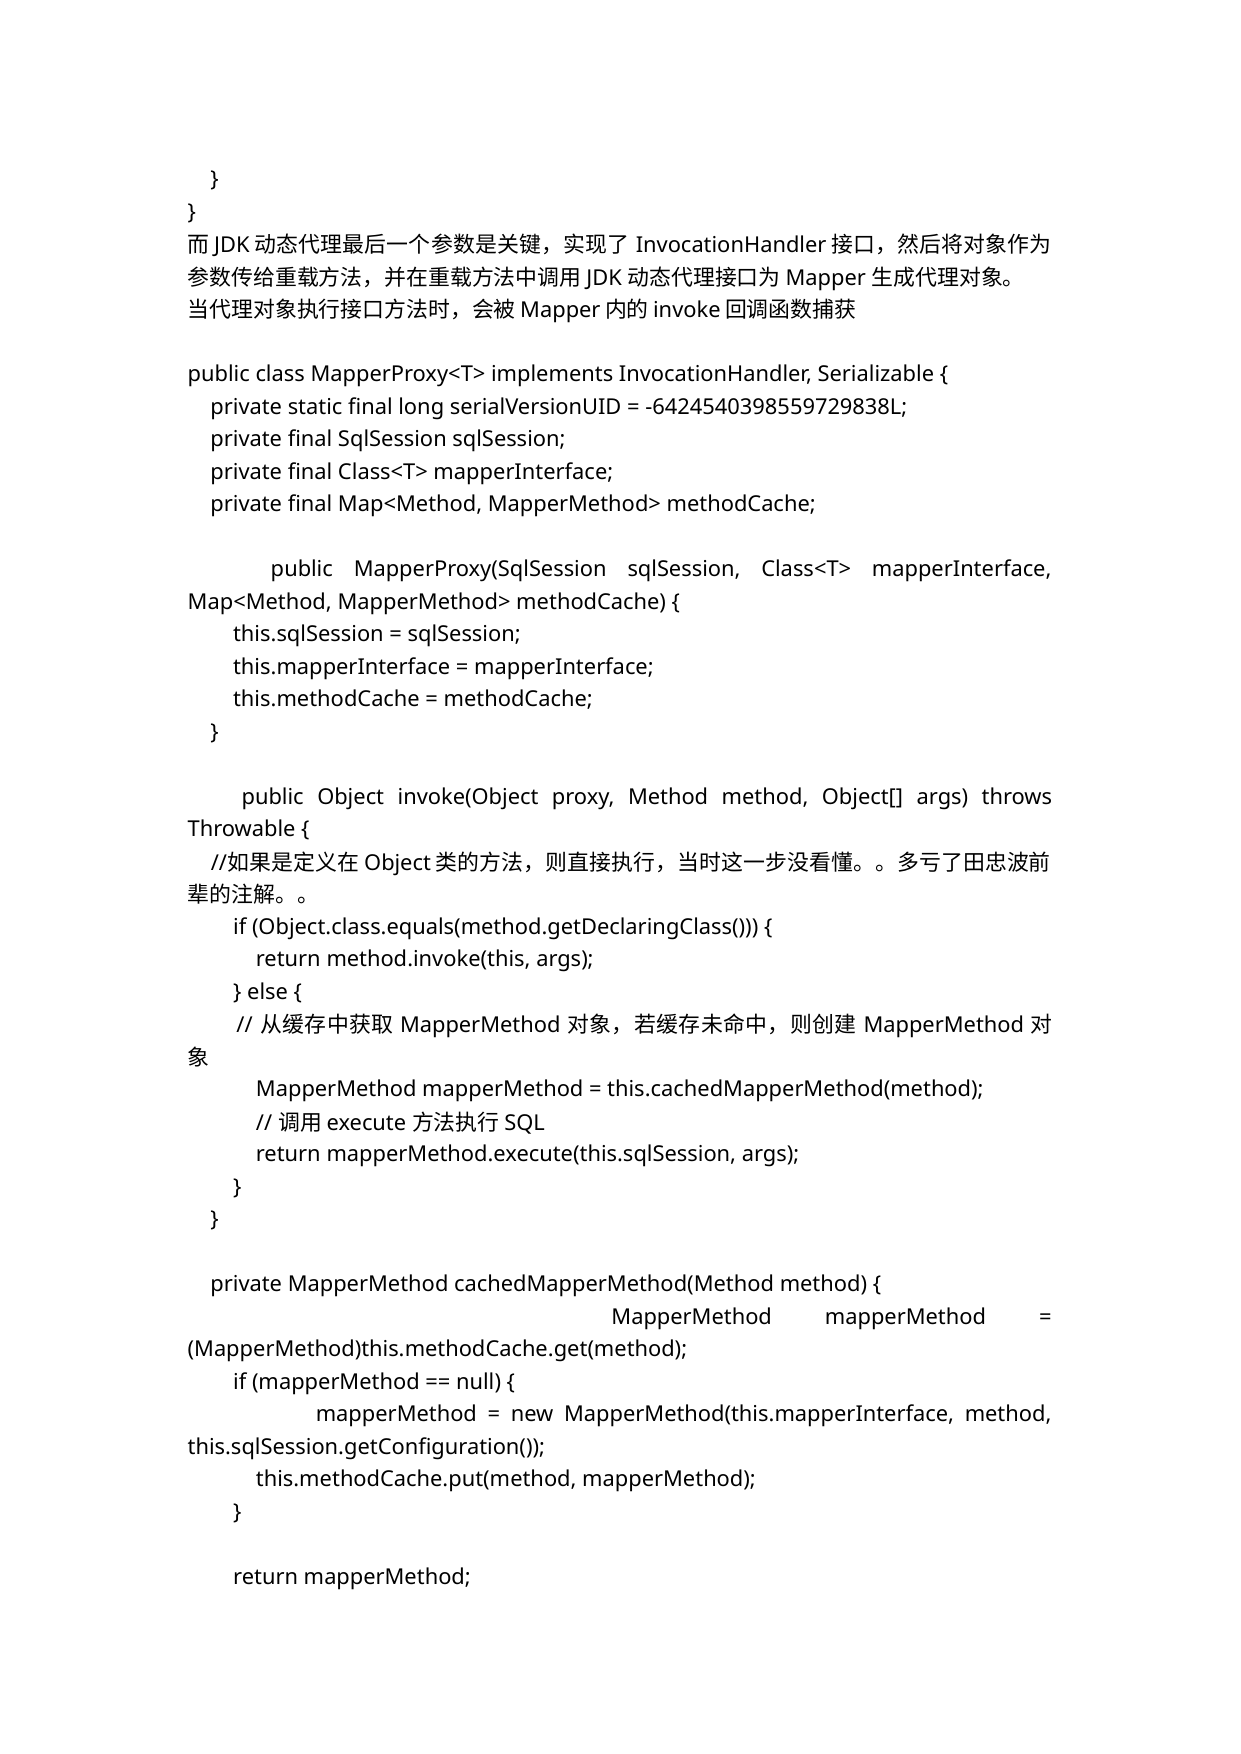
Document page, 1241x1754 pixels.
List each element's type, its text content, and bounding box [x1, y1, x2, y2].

text MapperMethod mapperMethod = (MapperMethod)this.methodCache.get(method); [187, 1299, 1053, 1364]
text this.methodCache.put(method, mapperMethod); [187, 1462, 1053, 1494]
text } [187, 1169, 1053, 1202]
text 而JDK动态代理最后一个参数是关键，实现了InvocationHandler接口，然后将对象作为参数传给重载方法，并在重载方法中调用 JDK 动态代理接口为 Mapper 生成代理对象。 [187, 227, 1053, 292]
text } [187, 1202, 1053, 1234]
text } [187, 1494, 1053, 1527]
text return mapperMethod.execute(this.sqlSession, args); [187, 1137, 1053, 1169]
text mapperMethod = new MapperMethod(this.mapperInterface, method, this.sqlSession.getConfiguration()); [187, 1397, 1053, 1462]
text MapperMethod mapperMethod = this.cachedMapperMethod(method); [187, 1072, 1053, 1104]
text this.mapperInterface = mapperInterface; [187, 649, 1053, 682]
text private final SqlSession sqlSession; [187, 422, 1053, 454]
text this.sqlSession = sqlSession; [187, 617, 1053, 649]
text } [187, 194, 1053, 227]
text private final Class<T> mapperInterface; [187, 454, 1053, 487]
text return mapperMethod; [187, 1559, 1053, 1592]
text private MapperMethod cachedMapperMethod(Method method) { [187, 1267, 1053, 1299]
text private static final long serialVersionUID = -6424540398559729838L; [187, 389, 1053, 422]
text //如果是定义在Object类的方法，则直接执行，当时这一步没看懂。。多亏了田忠波前辈的注解。。 [187, 844, 1053, 909]
text public class MapperProxy<T> implements InvocationHandler, Serializable { [187, 357, 1053, 389]
text if (Object.class.equals(method.getDeclaringClass())) { [187, 909, 1053, 942]
text return method.invoke(this, args); [187, 942, 1053, 974]
text 当代理对象执行接口方法时，会被Mapper内的invoke回调函数捕获 [187, 292, 1053, 324]
text public MapperProxy(SqlSession sqlSession, Class<T> mapperInterface, Map<Method, MapperMethod> methodCache) { [187, 552, 1053, 617]
text public Object invoke(Object proxy, Method method, Object[] args) throws Throwable { [187, 779, 1053, 844]
text } [187, 714, 1053, 747]
text private final Map<Method, MapperMethod> methodCache; [187, 487, 1053, 519]
text this.methodCache = methodCache; [187, 682, 1053, 714]
text if (mapperMethod == null) { [187, 1364, 1053, 1397]
text // 从缓存中获取 MapperMethod 对象，若缓存未命中，则创建 MapperMethod 对象 [187, 1007, 1053, 1072]
text } else { [187, 974, 1053, 1007]
text } [187, 162, 1053, 194]
text // 调用 execute 方法执行 SQL [187, 1104, 1053, 1137]
